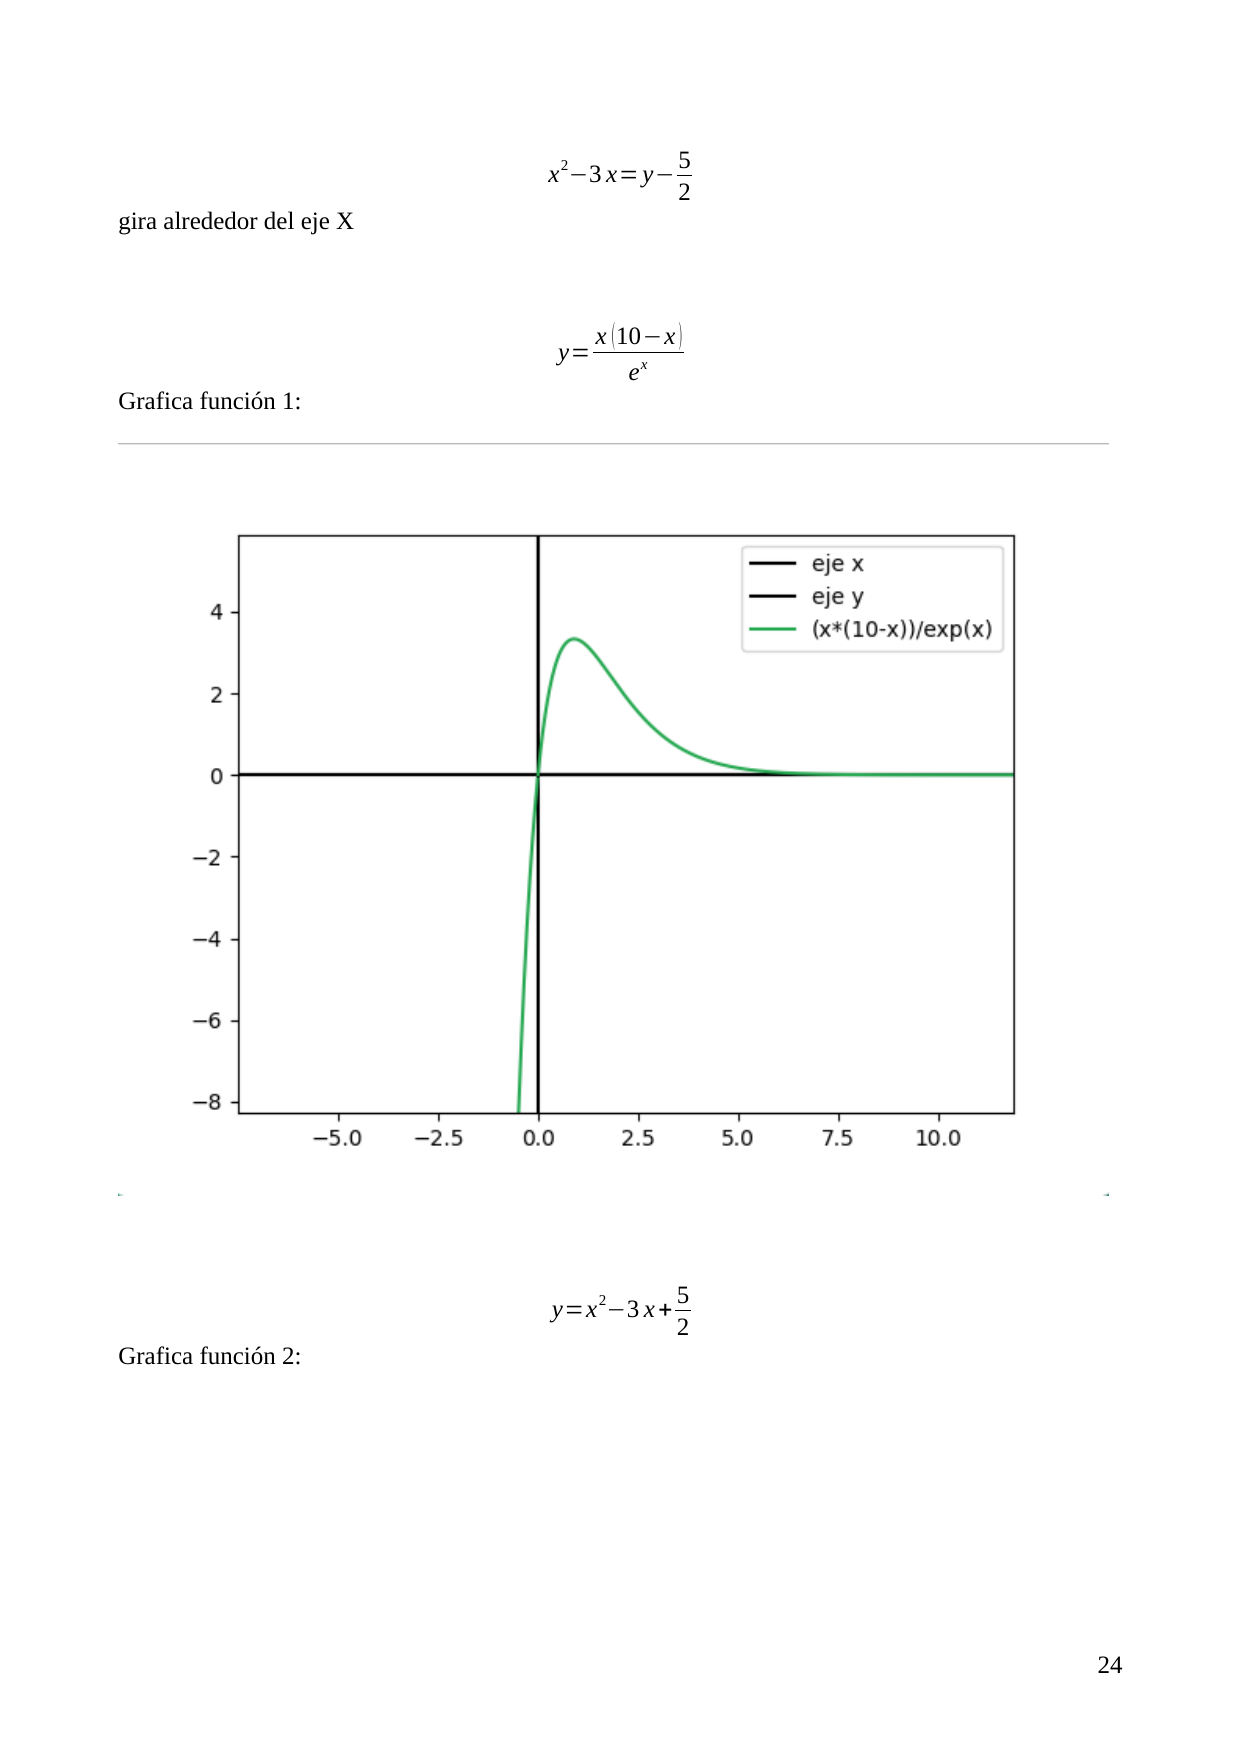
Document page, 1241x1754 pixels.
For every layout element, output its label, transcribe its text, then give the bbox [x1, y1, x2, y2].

picture [118, 443, 1109, 1196]
text gira alrededor del eje X [118, 206, 1122, 234]
text Grafica función 2: [118, 1341, 1122, 1369]
text Grafica función 1: [118, 386, 1122, 415]
